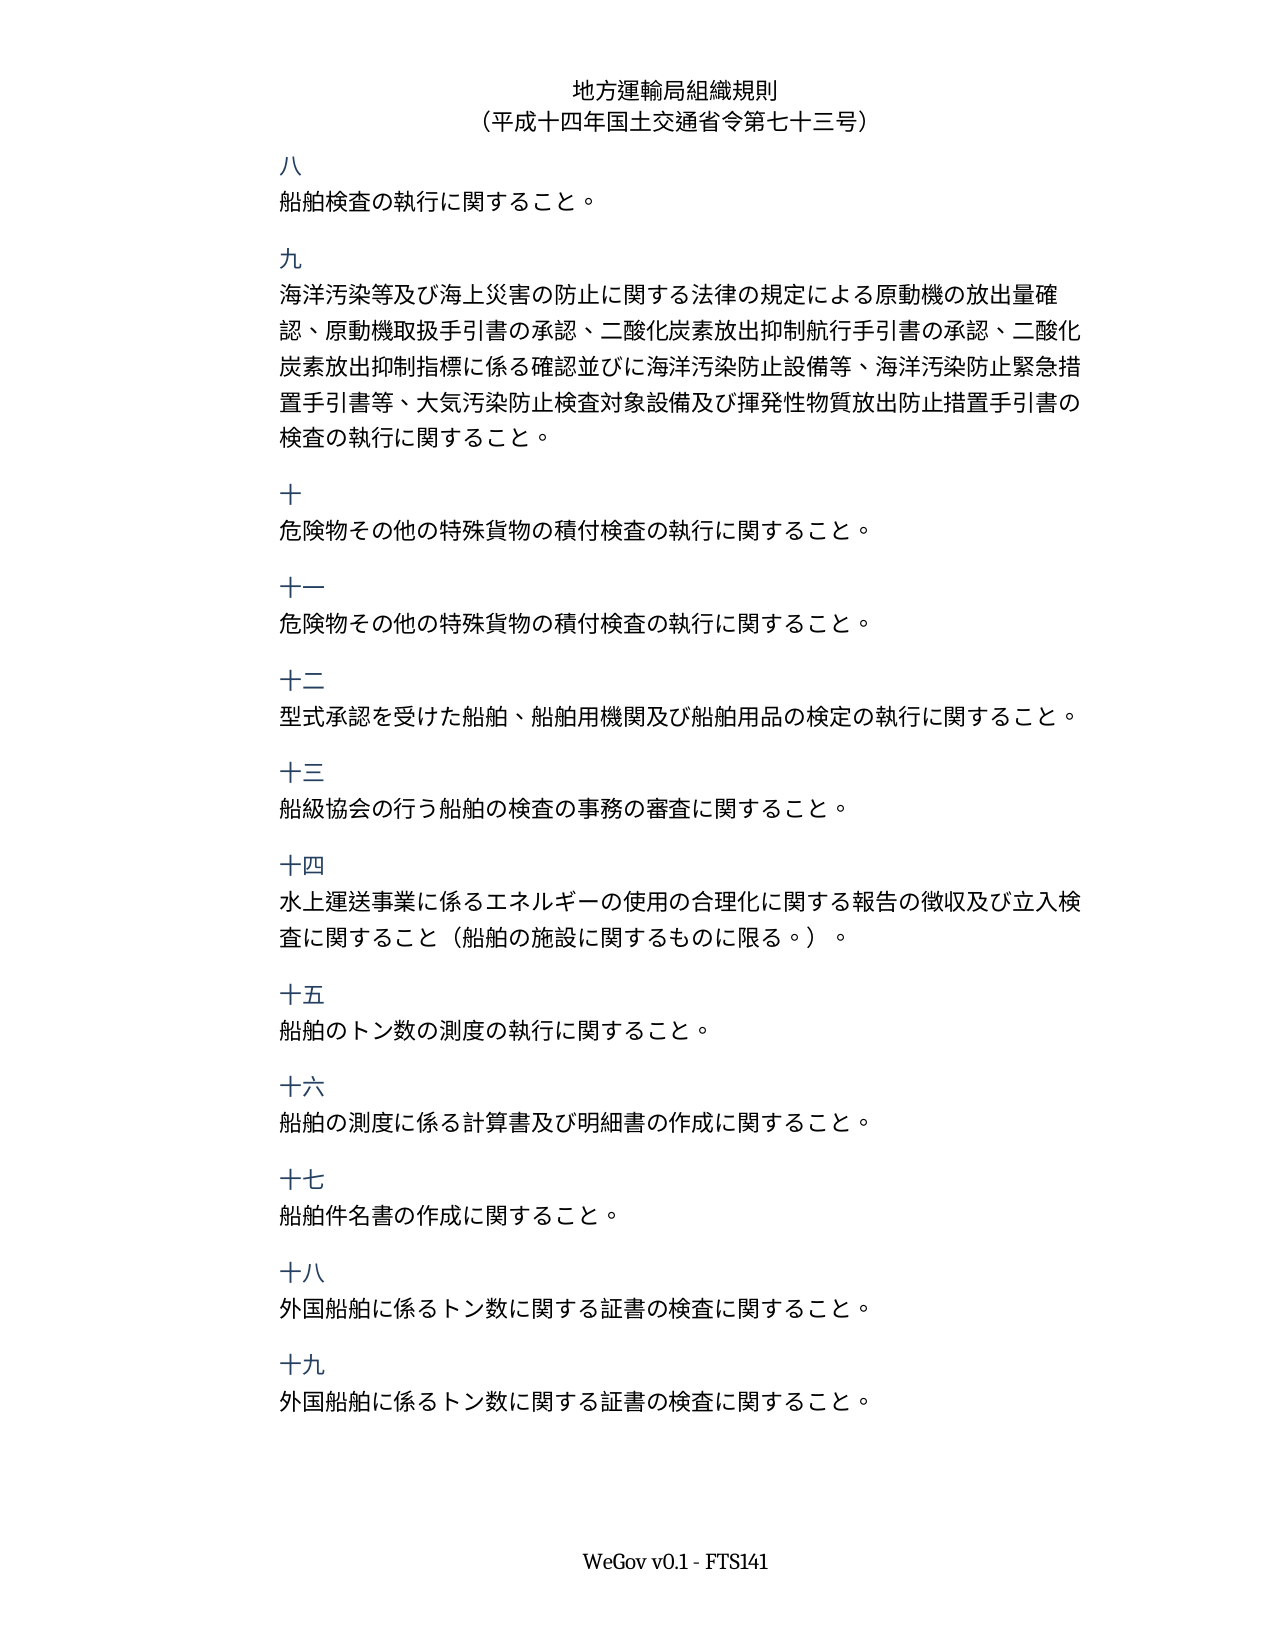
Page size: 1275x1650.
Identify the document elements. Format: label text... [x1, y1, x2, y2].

subtitle 八 [279, 150, 1087, 181]
subtitle 十五 [279, 979, 1087, 1010]
text 船舶検査の執行に関すること。 [279, 186, 1087, 217]
text 船級協会の行う船舶の検査の事務の審査に関すること。 [279, 793, 1087, 824]
subtitle 九 [279, 243, 1087, 274]
subtitle 十九 [279, 1349, 1087, 1381]
text 危険物その他の特殊貨物の積付検査の執行に関すること。 [279, 608, 1087, 639]
subtitle 十一 [279, 572, 1087, 603]
text 船舶の測度に係る計算書及び明細書の作成に関すること。 [279, 1107, 1087, 1138]
text 外国船舶に係るトン数に関する証書の検査に関すること。 [279, 1293, 1087, 1324]
subtitle 十 [279, 479, 1087, 510]
text 水上運送事業に係るエネルギーの使用の合理化に関する報告の徴収及び立入検査に関すること（船舶の施設に関するものに限る。）。 [279, 886, 1087, 953]
subtitle 十三 [279, 757, 1087, 788]
text 型式承認を受けた船舶、船舶用機関及び船舶用品の検定の執行に関すること。 [279, 701, 1087, 732]
text 船舶件名書の作成に関すること。 [279, 1200, 1087, 1231]
text 外国船舶に係るトン数に関する証書の検査に関すること。 [279, 1385, 1087, 1417]
subtitle 十六 [279, 1071, 1087, 1103]
subtitle 十二 [279, 664, 1087, 696]
text 海洋汚染等及び海上災害の防止に関する法律の規定による原動機の放出量確認、原動機取扱手引書の承認、二酸化炭素放出抑制航行手引書の承認、二酸化炭素放出抑制指標に係る確認並びに海洋汚染防止設備等、海洋汚染防止緊急措置手引書等、大気汚染防止検査対象設備及び揮発性物質放出防止措置手引書の検査の執行に関すること。 [279, 279, 1087, 454]
subtitle 十四 [279, 850, 1087, 881]
text 船舶のトン数の測度の執行に関すること。 [279, 1014, 1087, 1046]
text 危険物その他の特殊貨物の積付検査の執行に関すること。 [279, 515, 1087, 546]
subtitle 十七 [279, 1164, 1087, 1195]
subtitle 十八 [279, 1257, 1087, 1288]
